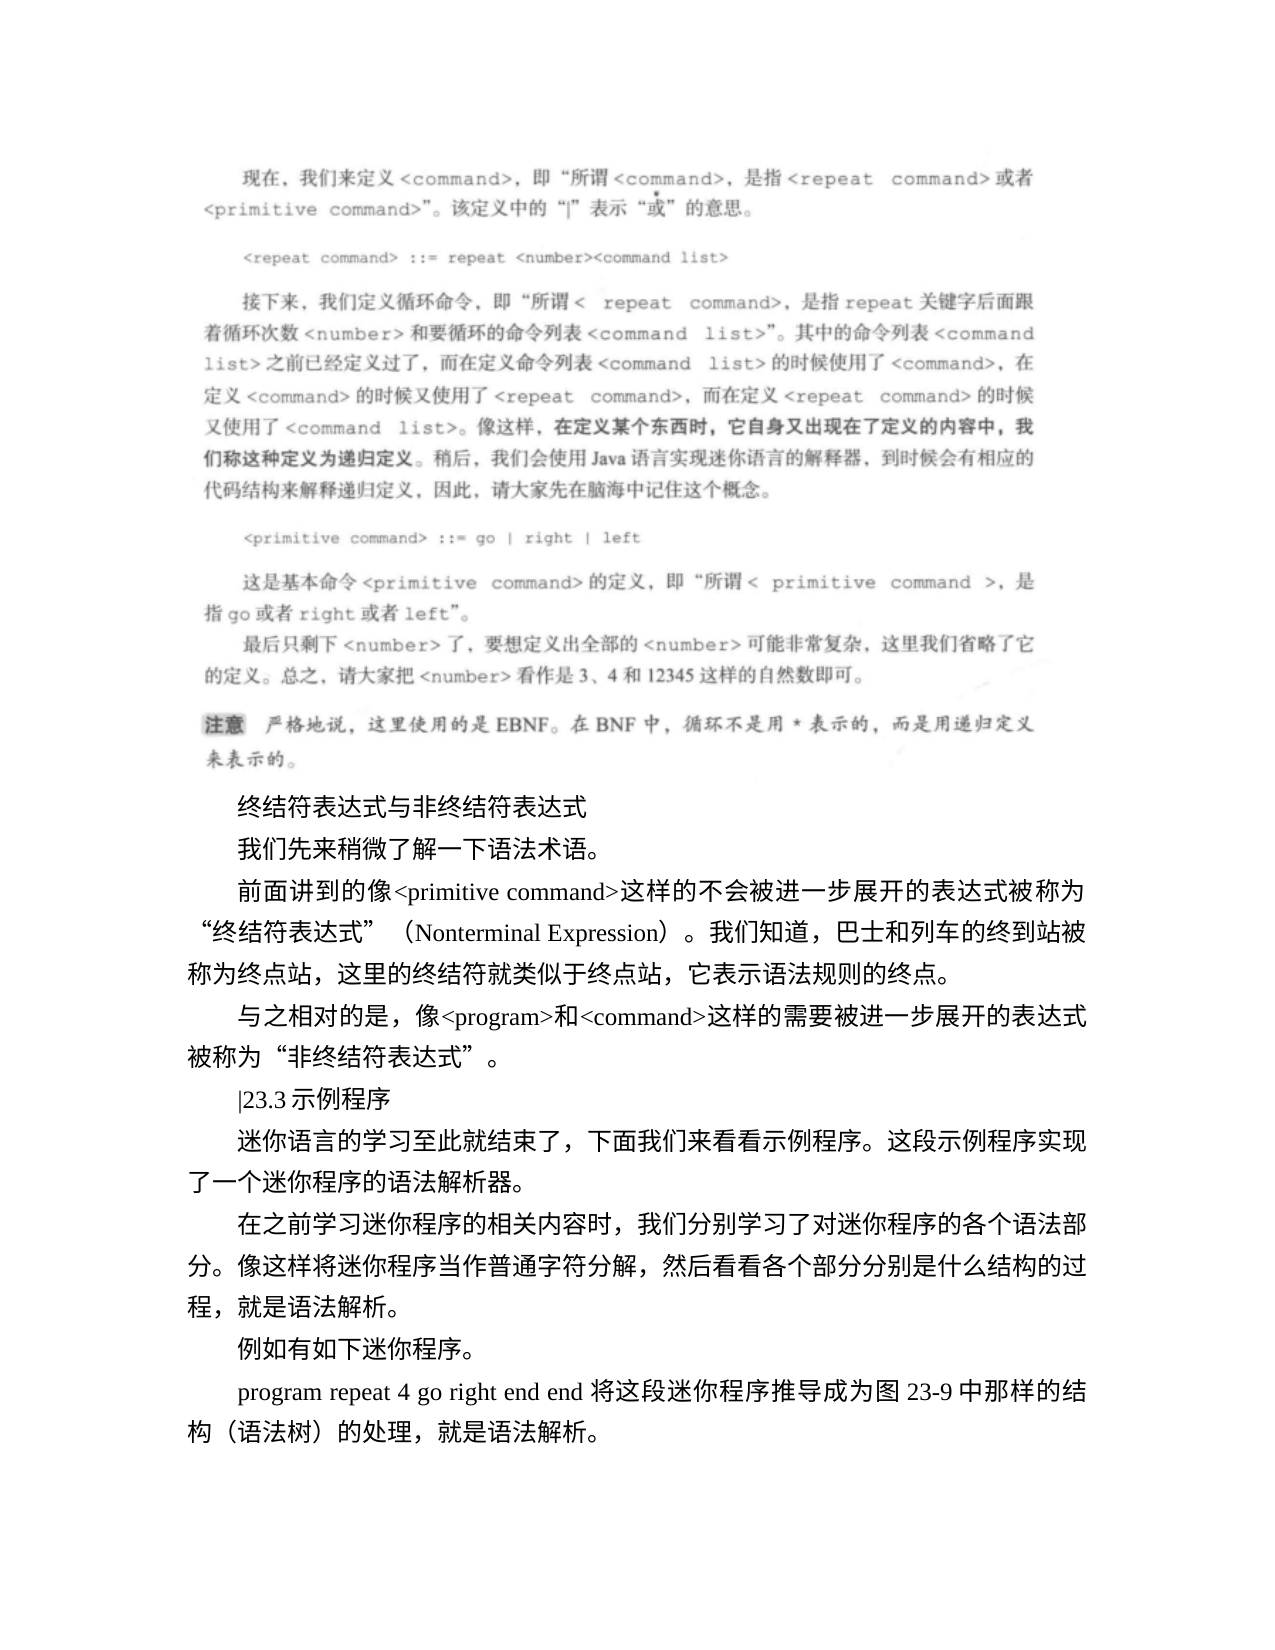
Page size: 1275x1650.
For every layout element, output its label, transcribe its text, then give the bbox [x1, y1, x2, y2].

text 迷你语言的学习至此就结束了，下面我们来看看示例程序。这段示例程序实现了一个迷你程序的语法解析器。 [187, 1117, 1087, 1200]
picture [187, 150, 1088, 784]
text 终结符表达式与非终结符表达式 [187, 784, 1087, 825]
text 在之前学习迷你程序的相关内容时，我们分别学习了对迷你程序的各个语法部分。像这样将迷你程序当作普通字符分解，然后看看各个部分分别是什么结构的过程，就是语法解析。 [187, 1200, 1087, 1325]
text 前面讲到的像<primitive command>这样的不会被进一步展开的表达式被称为“终结符表达式”（Nonterminal Expression）。我们知道，巴士和列车的终到站被称为终点站，这里的终结符就类似于终点站，它表示语法规则的终点。 [187, 867, 1087, 992]
text 我们先来稍微了解一下语法术语。 [187, 825, 1087, 867]
text program repeat 4 go right end end将这段迷你程序推导成为图23-9中那样的结构（语法树）的处理，就是语法解析。 [187, 1367, 1087, 1450]
text |23.3示例程序 [187, 1075, 1087, 1117]
text 与之相对的是，像<program>和<command>这样的需要被进一步展开的表达式被称为“非终结符表达式”。 [187, 992, 1087, 1075]
text 例如有如下迷你程序。 [187, 1325, 1087, 1367]
